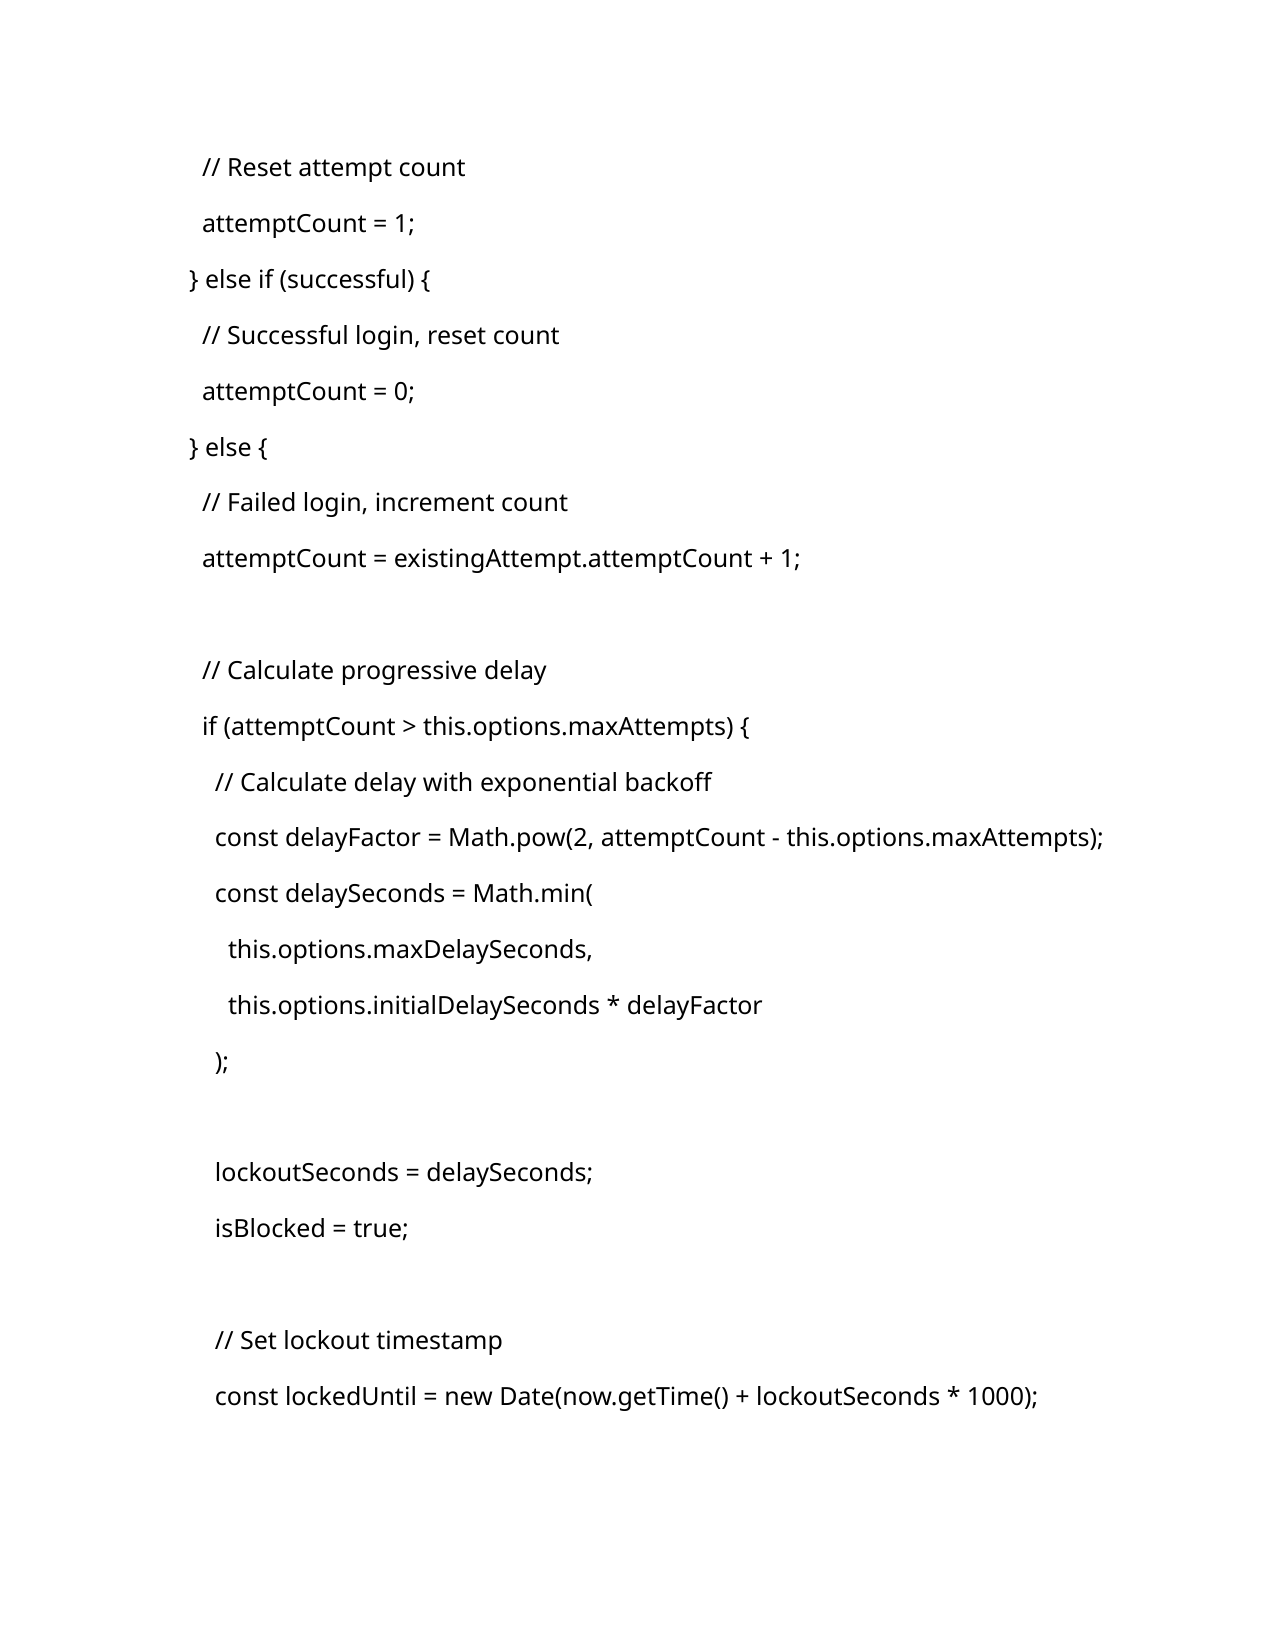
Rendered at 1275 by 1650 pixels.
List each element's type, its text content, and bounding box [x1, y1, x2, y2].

text if (attemptCount > this.options.maxAttempts) { [150, 708, 1125, 742]
text // Calculate delay with exponential backoff [150, 764, 1125, 798]
text } else { [150, 429, 1125, 463]
text // Successful login, reset count [150, 317, 1125, 352]
text attemptCount = existingAttempt.attemptCount + 1; [150, 541, 1125, 575]
text lockoutSeconds = delaySeconds; [150, 1155, 1125, 1189]
text ); [150, 1043, 1125, 1077]
text // Reset attempt count [150, 150, 1125, 184]
text // Failed login, increment count [150, 485, 1125, 519]
text // Calculate progressive delay [150, 652, 1125, 687]
text // Set lockout timestamp [150, 1322, 1125, 1357]
text attemptCount = 0; [150, 373, 1125, 407]
text const delaySeconds = Math.min( [150, 876, 1125, 910]
text attemptCount = 1; [150, 206, 1125, 240]
text const delayFactor = Math.pow(2, attemptCount - this.options.maxAttempts); [150, 820, 1125, 854]
text const lockedUntil = new Date(now.getTime() + lockoutSeconds * 1000); [150, 1378, 1125, 1412]
text isBlocked = true; [150, 1211, 1125, 1245]
text this.options.initialDelaySeconds * delayFactor [150, 987, 1125, 1022]
text this.options.maxDelaySeconds, [150, 932, 1125, 966]
text } else if (successful) { [150, 262, 1125, 296]
